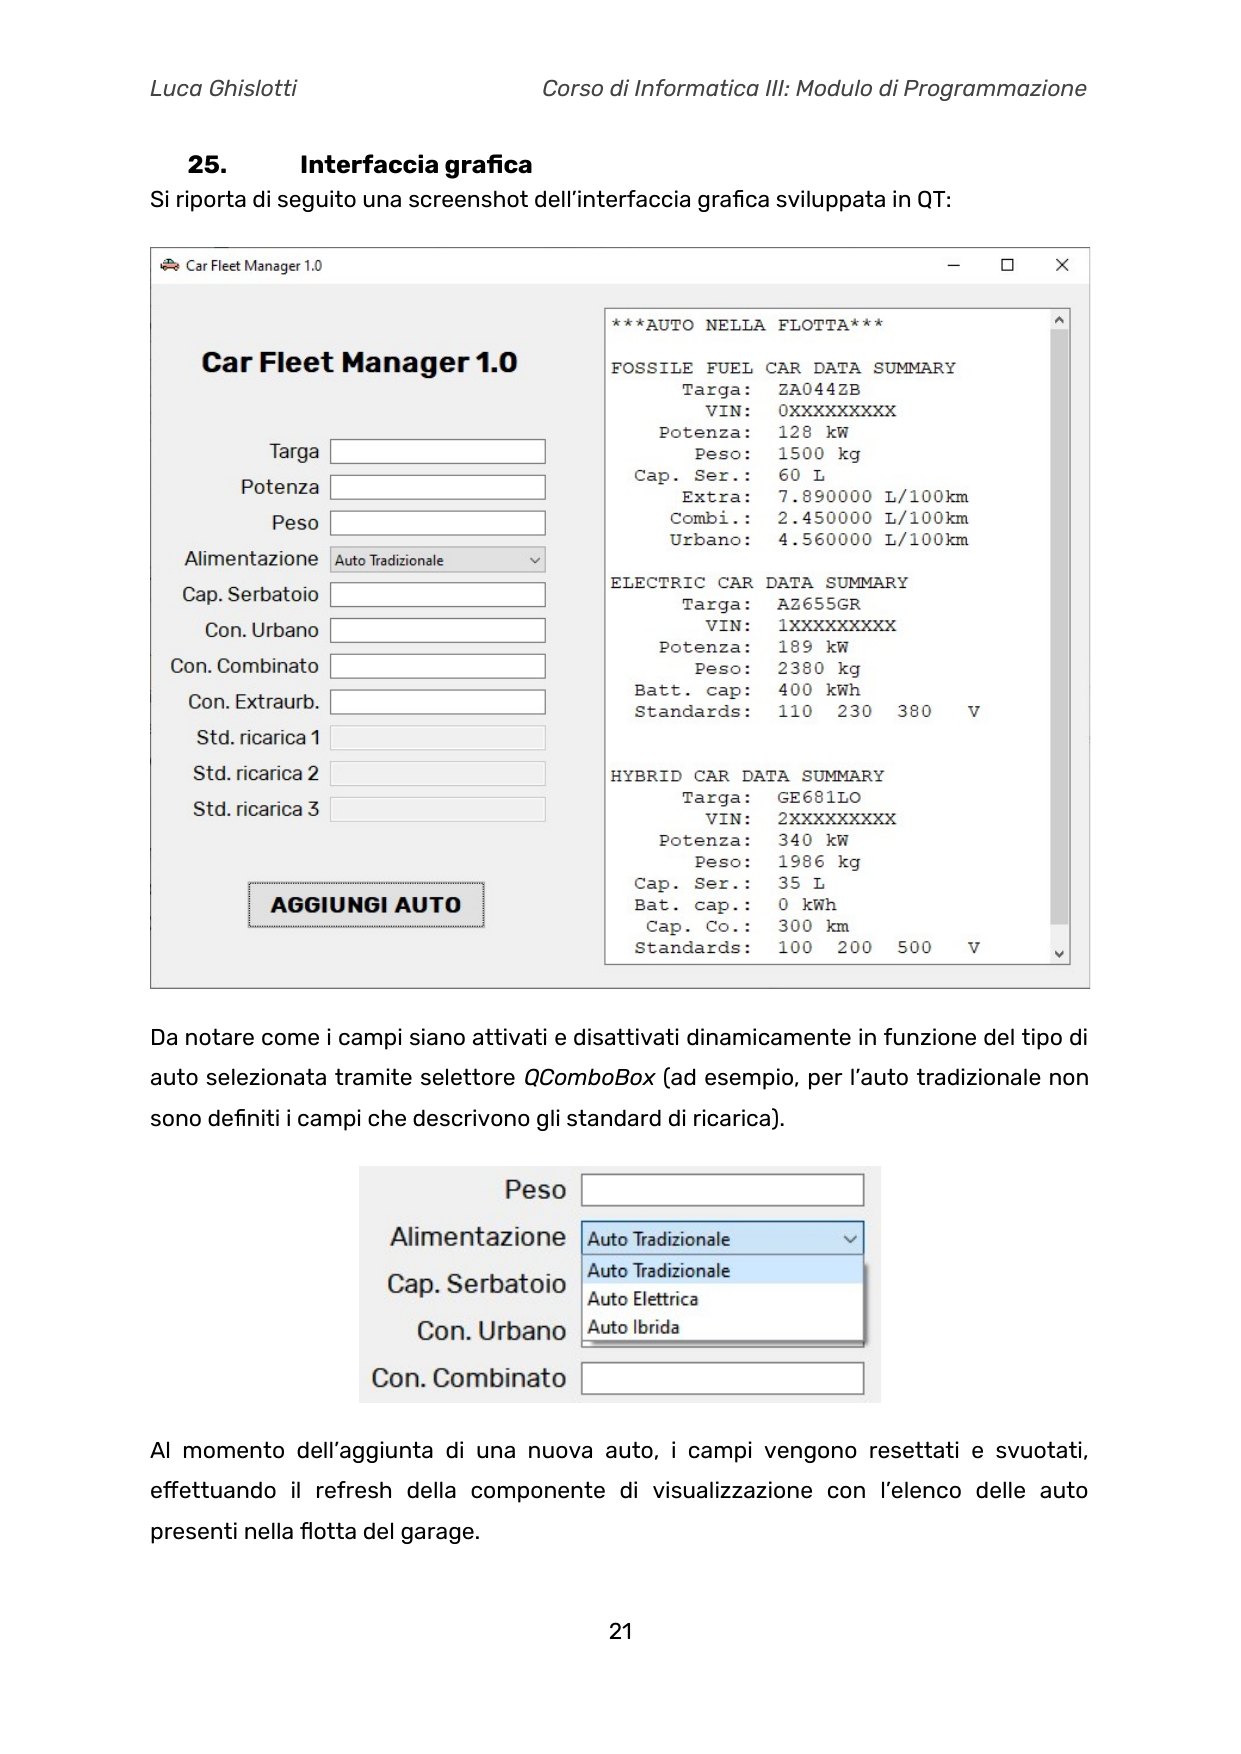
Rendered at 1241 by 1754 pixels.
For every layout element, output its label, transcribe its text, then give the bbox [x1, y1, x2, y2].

picture [150, 247, 1091, 989]
text Si riporta di seguito una screenshot dell’interfaccia grafica sviluppata in QT: [150, 186, 1090, 213]
text Da notare come i campi siano attivati e disattivati dinamicamente in funzione del tipo di auto selezionata tramite selettore QComboBox (ad esempio, per l’auto tradizionale non sono definiti i campi che descrivono gli standard di ricarica). [150, 1023, 1090, 1132]
picture [359, 1166, 882, 1403]
text Al momento dell’aggiunta di una nuova auto, i campi vengono resettati e svuotati, effettuando il refresh della componente di visualizzazione con l’elenco delle auto presenti nella flotta del garage. [150, 1437, 1090, 1545]
subtitle Interfaccia grafica [187, 150, 1090, 179]
